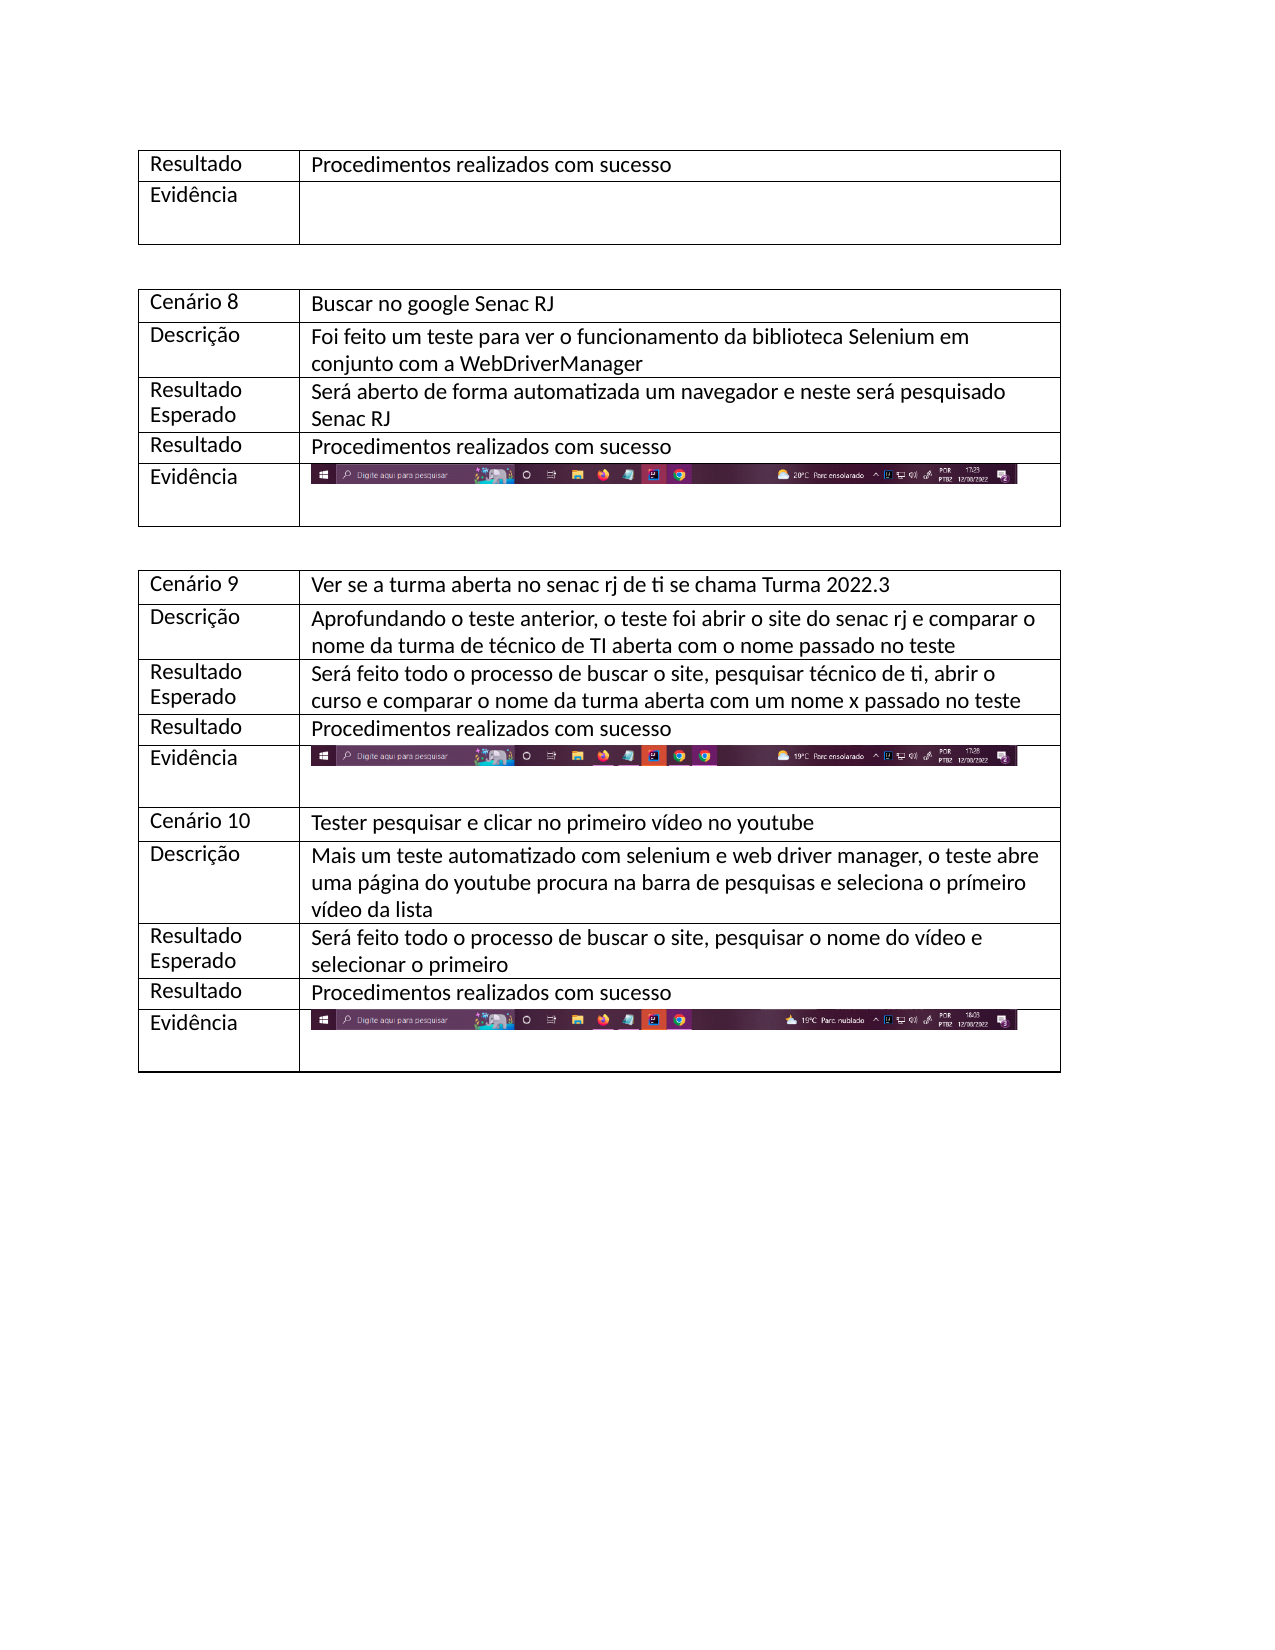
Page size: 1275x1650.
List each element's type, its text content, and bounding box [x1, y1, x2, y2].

table_header Cenário 9 [139, 571, 299, 603]
table_cell Evidência [139, 464, 299, 526]
table_header Buscar no google Senac RJ [300, 290, 1060, 322]
table_cell Foi feito um teste para ver o funcionamento da biblioteca Selenium em conjunto com a WebDriverManager [300, 323, 1060, 377]
table_cell Descrição [139, 323, 299, 377]
table_cell Será feito todo o processo de buscar o site, pesquisar o nome do vídeo e selecionar o primeiro [300, 924, 1060, 978]
table_cell Será aberto de forma automatizada um navegador e neste será pesquisado Senac RJ [300, 378, 1060, 432]
table_cell Cenário 10 [139, 808, 299, 841]
table_cell [300, 464, 1060, 526]
table_cell Procedimentos realizados com sucesso [300, 715, 1060, 745]
table_cell Resultado Esperado [139, 660, 299, 713]
table_cell Resultado Esperado [139, 924, 299, 978]
table_cell [300, 746, 1060, 807]
table_cell Procedimentos realizados com sucesso [300, 151, 1060, 181]
table_cell Evidência [139, 182, 299, 244]
table_cell Resultado [139, 715, 299, 745]
table_cell Procedimentos realizados com sucesso [300, 979, 1060, 1009]
table_cell Evidência [139, 1010, 299, 1071]
table_cell Resultado [139, 433, 299, 463]
table_cell Resultado [139, 151, 299, 181]
table_cell [300, 1010, 1060, 1071]
table_cell Será feito todo o processo de buscar o site, pesquisar técnico de ti, abrir o curso e comparar o nome da turma aberta com um nome x passado no teste [300, 660, 1060, 713]
table_cell Aprofundando o teste anterior, o teste foi abrir o site do senac rj e comparar o nome da turma de técnico de TI aberta com o nome passado no teste [300, 605, 1060, 658]
table_cell [300, 182, 1060, 244]
table_cell Resultado Esperado [139, 378, 299, 432]
table_cell Evidência [139, 746, 299, 807]
table_header Cenário 8 [139, 290, 299, 322]
table_cell Mais um teste automatizado com selenium e web driver manager, o teste abre uma página do youtube procura na barra de pesquisas e seleciona o prímeiro vídeo da lista [300, 842, 1060, 923]
table_cell Procedimentos realizados com sucesso [300, 433, 1060, 463]
table_header Ver se a turma aberta no senac rj de ti se chama Turma 2022.3 [300, 571, 1060, 603]
table_cell Descrição [139, 842, 299, 923]
table_cell Descrição [139, 605, 299, 658]
table_cell Resultado [139, 979, 299, 1009]
table_cell Tester pesquisar e clicar no primeiro vídeo no youtube [300, 808, 1060, 841]
